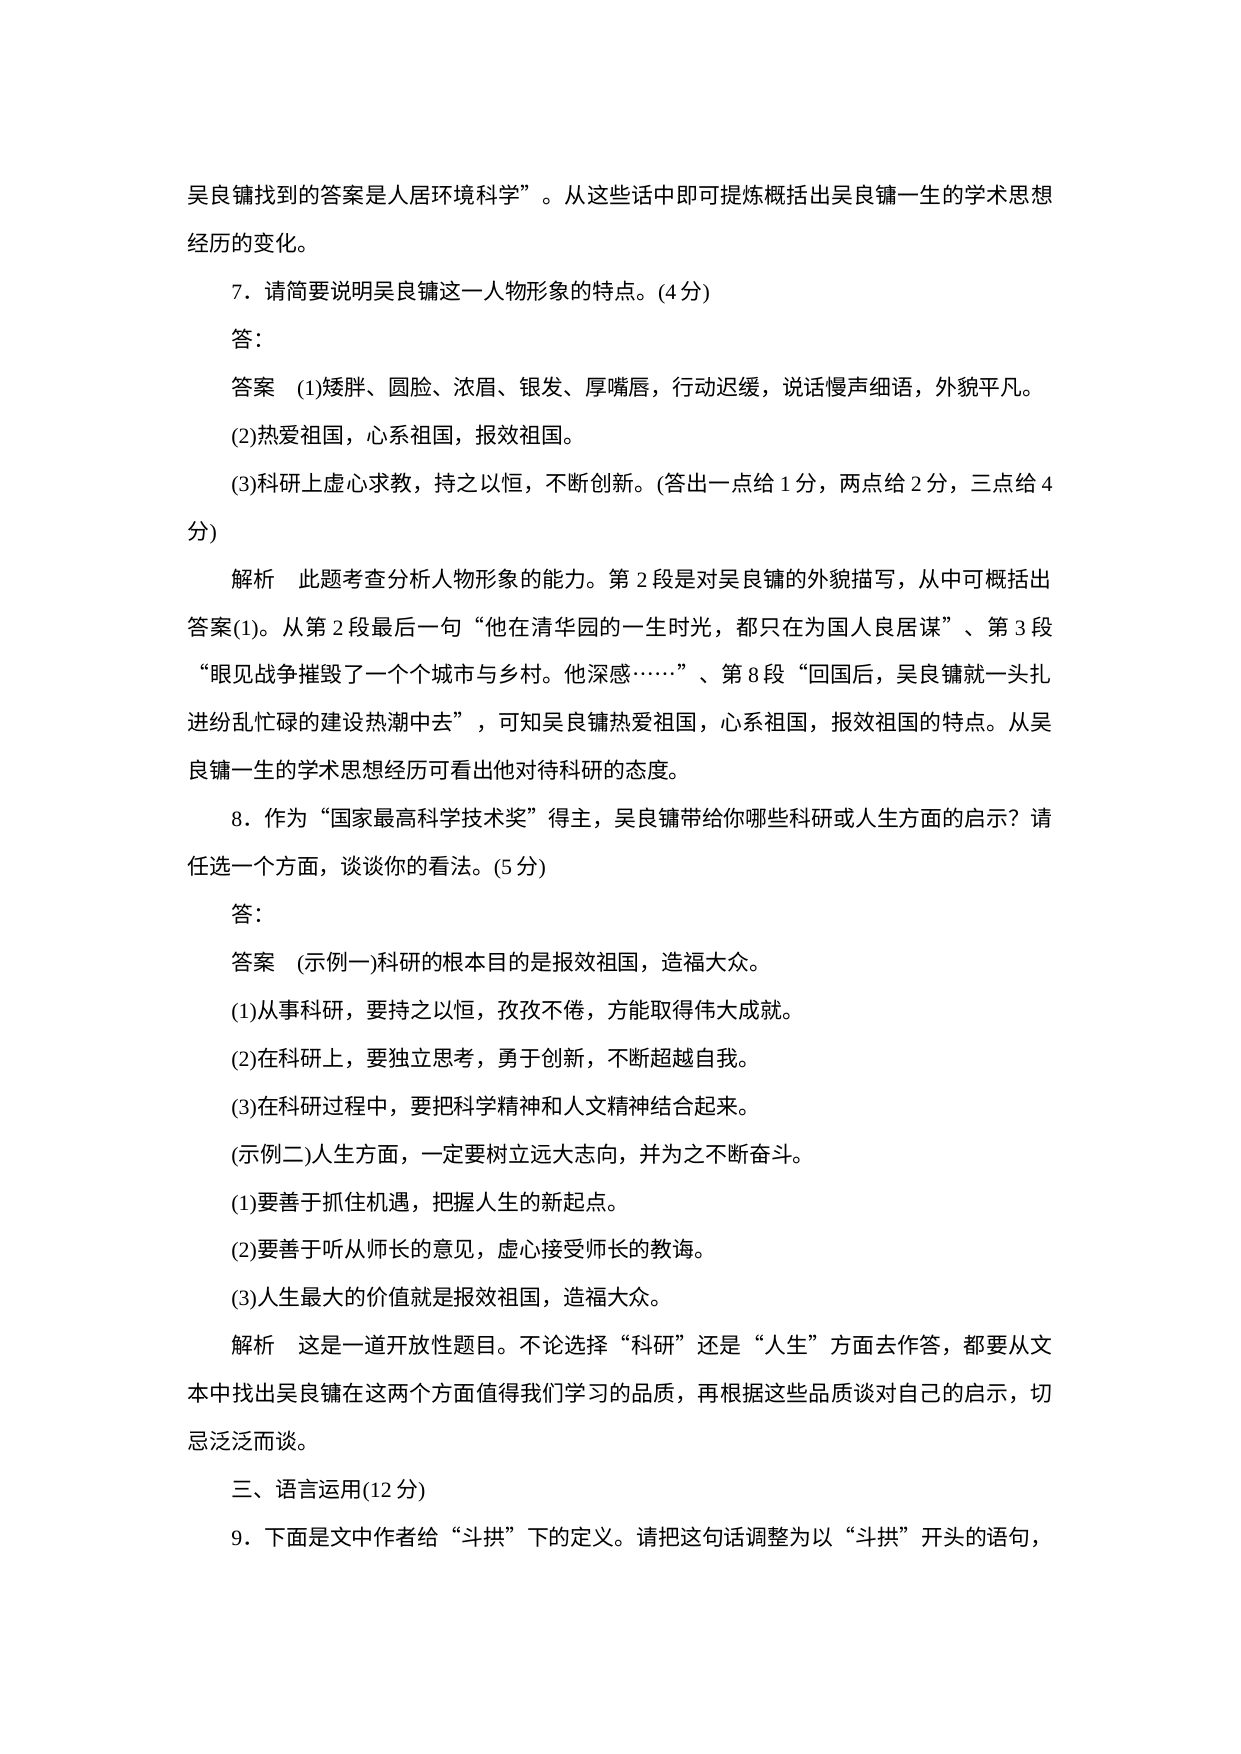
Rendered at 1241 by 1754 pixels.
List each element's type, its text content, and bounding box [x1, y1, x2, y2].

text (1)要善于抓住机遇，把握人生的新起点。 [187, 1168, 1053, 1216]
text 8．作为“国家最高科学技术奖”得主，吴良镛带给你哪些科研或人生方面的启示？请任选一个方面，谈谈你的看法。(5分) [187, 785, 1053, 881]
text 答： [187, 881, 1053, 929]
text 答案 (示例一)科研的根本目的是报效祖国，造福大众。 [187, 929, 1053, 977]
text 7．请简要说明吴良镛这一人物形象的特点。(4分) [187, 258, 1053, 306]
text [187, 1504, 1053, 1552]
text (1)从事科研，要持之以恒，孜孜不倦，方能取得伟大成就。 [187, 977, 1053, 1024]
text (2)要善于听从师长的意见，虚心接受师长的教诲。 [187, 1216, 1053, 1264]
text 三、语言运用(12分) [187, 1456, 1053, 1504]
text 解析 这是一道开放性题目。不论选择“科研”还是“人生”方面去作答，都要从文本中找出吴良镛在这两个方面值得我们学习的品质，再根据这些品质谈对自己的启示，切忌泛泛而谈。 [187, 1312, 1053, 1456]
text (3)人生最大的价值就是报效祖国，造福大众。 [187, 1264, 1053, 1312]
text (2)热爱祖国，心系祖国，报效祖国。 [187, 402, 1053, 449]
text (示例二)人生方面，一定要树立远大志向，并为之不断奋斗。 [187, 1120, 1053, 1168]
text 解析 此题考查分析人物形象的能力。第2段是对吴良镛的外貌描写，从中可概括出答案(1)。从第2段最后一句“他在清华园的一生时光，都只在为国人良居谋”、第3段“眼见战争摧毁了一个个城市与乡村。他深感……”、第8段“回国后，吴良镛就一头扎进纷乱忙碌的建设热潮中去”，可知吴良镛热爱祖国，心系祖国，报效祖国的特点。从吴良镛一生的学术思想经历可看出他对待科研的态度。 [187, 545, 1053, 785]
text (3)在科研过程中，要把科学精神和人文精神结合起来。 [187, 1072, 1053, 1120]
text (3)科研上虚心求教，持之以恒，不断创新。(答出一点给1分，两点给2分，三点给4分) [187, 449, 1053, 545]
text 答案 (1)矮胖、圆脸、浓眉、银发、厚嘴唇，行动迟缓，说话慢声细语，外貌平凡。 [187, 354, 1053, 402]
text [187, 162, 1053, 258]
text 答： [187, 306, 1053, 354]
text (2)在科研上，要独立思考，勇于创新，不断超越自我。 [187, 1024, 1053, 1072]
